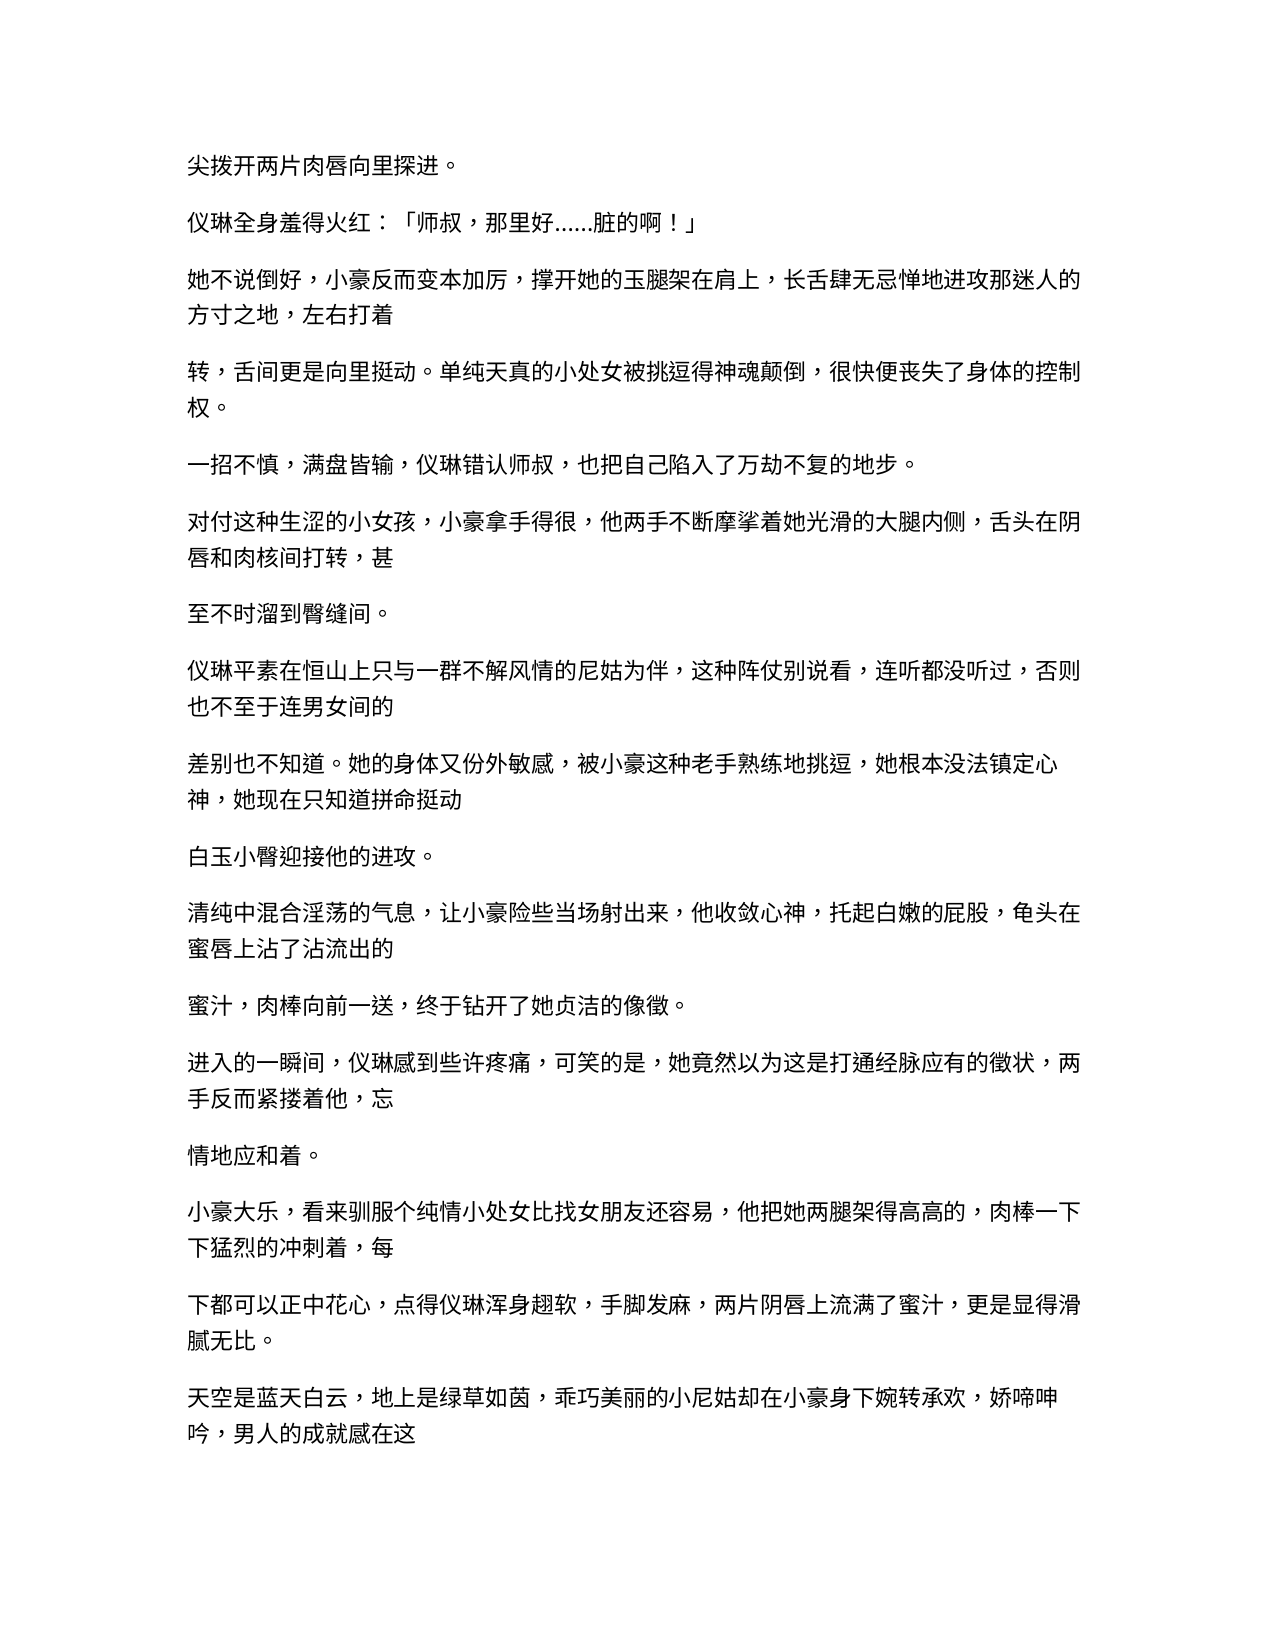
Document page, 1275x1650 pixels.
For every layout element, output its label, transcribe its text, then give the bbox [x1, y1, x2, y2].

text 白玉小臀迎接他的进攻。 [187, 841, 1087, 872]
text 蜜汁，肉棒向前一送，终于钻开了她贞洁的像徵。 [187, 990, 1087, 1021]
text 她不说倒好，小豪反而变本加厉，撑开她的玉腿架在肩上，长舌肆无忌惮地进攻那迷人的方寸之地，左右打着 [187, 263, 1087, 331]
text 小豪大乐，看来驯服个纯情小处女比找女朋友还容易，他把她两腿架得高高的，肉棒一下下猛烈的冲刺着，每 [187, 1196, 1087, 1263]
text 差别也不知道。她的身体又份外敏感，被小豪这种老手熟练地挑逗，她根本没法镇定心神，她现在只知道拼命挺动 [187, 748, 1087, 815]
text 天空是蓝天白云，地上是绿草如茵，乖巧美丽的小尼姑却在小豪身下婉转承欢，娇啼呻吟，男人的成就感在这 [187, 1382, 1087, 1449]
text 清纯中混合淫荡的气息，让小豪险些当场射出来，他收敛心神，托起白嫩的屁股，龟头在蜜唇上沾了沾流出的 [187, 897, 1087, 964]
text 仪琳平素在恒山上只与一群不解风情的尼姑为伴，这种阵仗别说看，连听都没听过，否则也不至于连男女间的 [187, 655, 1087, 722]
text 进入的一瞬间，仪琳感到些许疼痛，可笑的是，她竟然以为这是打通经脉应有的徵状，两手反而紧搂着他，忘 [187, 1047, 1087, 1114]
text 一招不慎，满盘皆输，仪琳错认师叔，也把自己陷入了万劫不复的地步。 [187, 449, 1087, 480]
text 尖拨开两片肉唇向里探进。 [187, 150, 1087, 181]
text 转，舌间更是向里挺动。单纯天真的小处女被挑逗得神魂颠倒，很快便丧失了身体的控制权。 [187, 356, 1087, 423]
text 至不时溜到臀缝间。 [187, 598, 1087, 630]
text 情地应和着。 [187, 1139, 1087, 1171]
text 仪琳全身羞得火红∶「师叔，那里好……脏的啊！」 [187, 207, 1087, 238]
text 下都可以正中花心，点得仪琳浑身趐软，手脚发麻，两片阴唇上流满了蜜汁，更是显得滑腻无比。 [187, 1289, 1087, 1356]
text 对付这种生涩的小女孩，小豪拿手得很，他两手不断摩挲着她光滑的大腿内侧，舌头在阴唇和肉核间打转，甚 [187, 506, 1087, 573]
